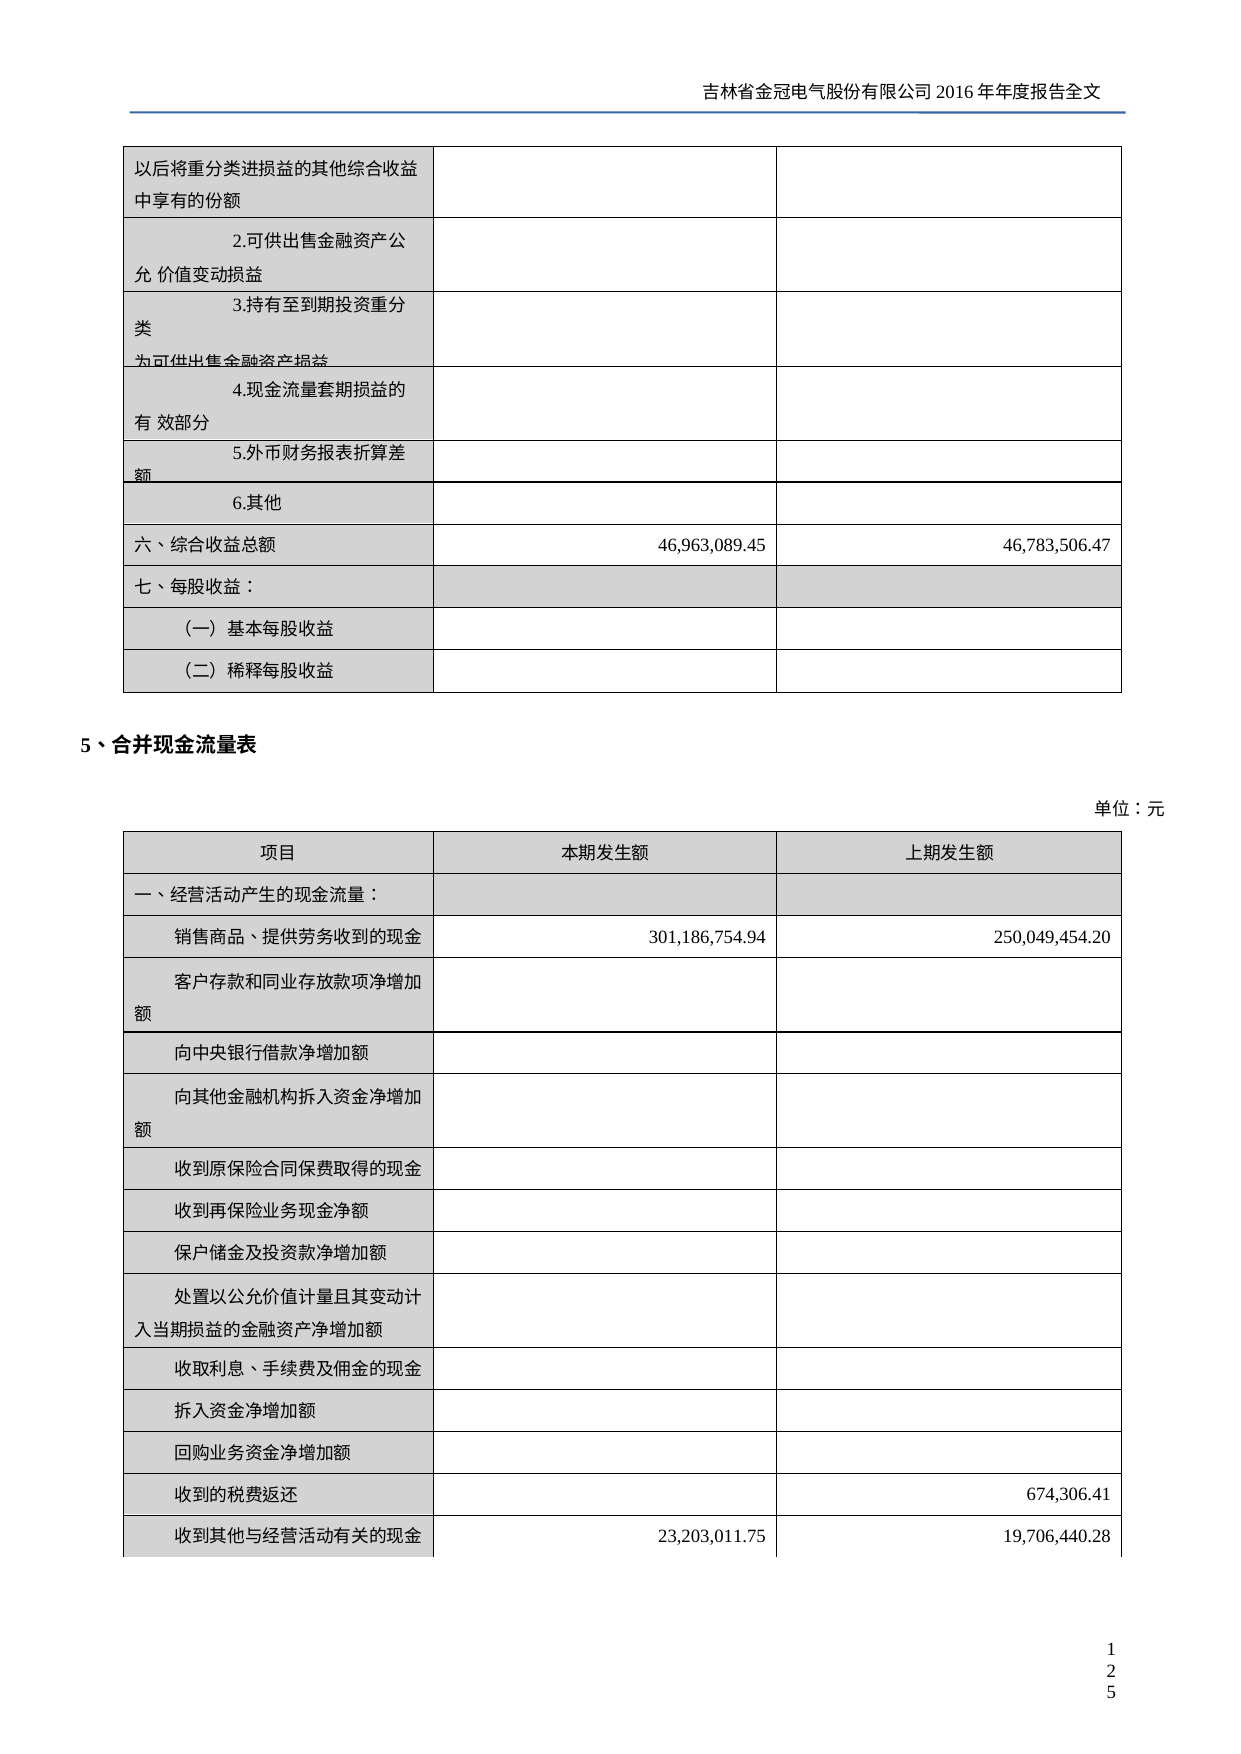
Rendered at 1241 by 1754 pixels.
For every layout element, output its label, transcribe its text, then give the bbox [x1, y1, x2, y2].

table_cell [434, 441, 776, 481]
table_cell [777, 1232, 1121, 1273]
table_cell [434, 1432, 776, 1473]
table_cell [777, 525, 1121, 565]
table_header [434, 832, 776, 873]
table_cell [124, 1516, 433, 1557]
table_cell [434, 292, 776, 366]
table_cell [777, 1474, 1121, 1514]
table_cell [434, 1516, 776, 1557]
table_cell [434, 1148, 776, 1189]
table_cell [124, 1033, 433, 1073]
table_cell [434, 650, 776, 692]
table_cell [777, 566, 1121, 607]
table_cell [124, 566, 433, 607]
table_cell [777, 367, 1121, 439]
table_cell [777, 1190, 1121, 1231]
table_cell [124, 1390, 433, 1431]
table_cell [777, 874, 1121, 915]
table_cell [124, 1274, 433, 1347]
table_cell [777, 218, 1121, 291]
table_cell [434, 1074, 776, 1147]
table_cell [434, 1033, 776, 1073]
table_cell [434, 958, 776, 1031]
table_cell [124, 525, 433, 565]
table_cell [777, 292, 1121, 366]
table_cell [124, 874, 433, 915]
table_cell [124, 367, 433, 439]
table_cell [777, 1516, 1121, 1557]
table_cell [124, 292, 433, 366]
text 5、合并现金流量表 [80, 730, 1165, 759]
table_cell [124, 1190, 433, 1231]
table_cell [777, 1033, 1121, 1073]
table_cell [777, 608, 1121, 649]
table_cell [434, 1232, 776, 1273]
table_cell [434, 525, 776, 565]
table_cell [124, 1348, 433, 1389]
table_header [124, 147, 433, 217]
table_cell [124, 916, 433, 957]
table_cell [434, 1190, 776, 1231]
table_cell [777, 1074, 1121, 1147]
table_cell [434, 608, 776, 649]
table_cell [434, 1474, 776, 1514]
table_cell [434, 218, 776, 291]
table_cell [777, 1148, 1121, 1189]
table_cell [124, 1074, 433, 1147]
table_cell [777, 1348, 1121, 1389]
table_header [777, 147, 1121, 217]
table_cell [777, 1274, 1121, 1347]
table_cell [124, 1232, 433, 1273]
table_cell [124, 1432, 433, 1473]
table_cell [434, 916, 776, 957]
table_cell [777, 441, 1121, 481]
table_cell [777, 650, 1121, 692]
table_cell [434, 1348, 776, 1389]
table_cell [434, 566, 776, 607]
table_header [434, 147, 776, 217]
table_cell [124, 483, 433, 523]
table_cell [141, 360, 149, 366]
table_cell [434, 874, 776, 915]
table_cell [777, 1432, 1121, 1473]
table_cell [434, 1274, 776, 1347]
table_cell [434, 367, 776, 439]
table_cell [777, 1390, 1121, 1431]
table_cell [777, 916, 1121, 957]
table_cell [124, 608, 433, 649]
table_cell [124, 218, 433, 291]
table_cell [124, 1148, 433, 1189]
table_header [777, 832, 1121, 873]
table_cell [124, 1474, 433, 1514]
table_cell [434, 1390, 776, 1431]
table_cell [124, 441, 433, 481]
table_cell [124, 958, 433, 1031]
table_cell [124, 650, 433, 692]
text 单位：元 [80, 796, 1165, 821]
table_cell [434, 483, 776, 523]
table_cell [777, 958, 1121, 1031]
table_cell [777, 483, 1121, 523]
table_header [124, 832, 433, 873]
